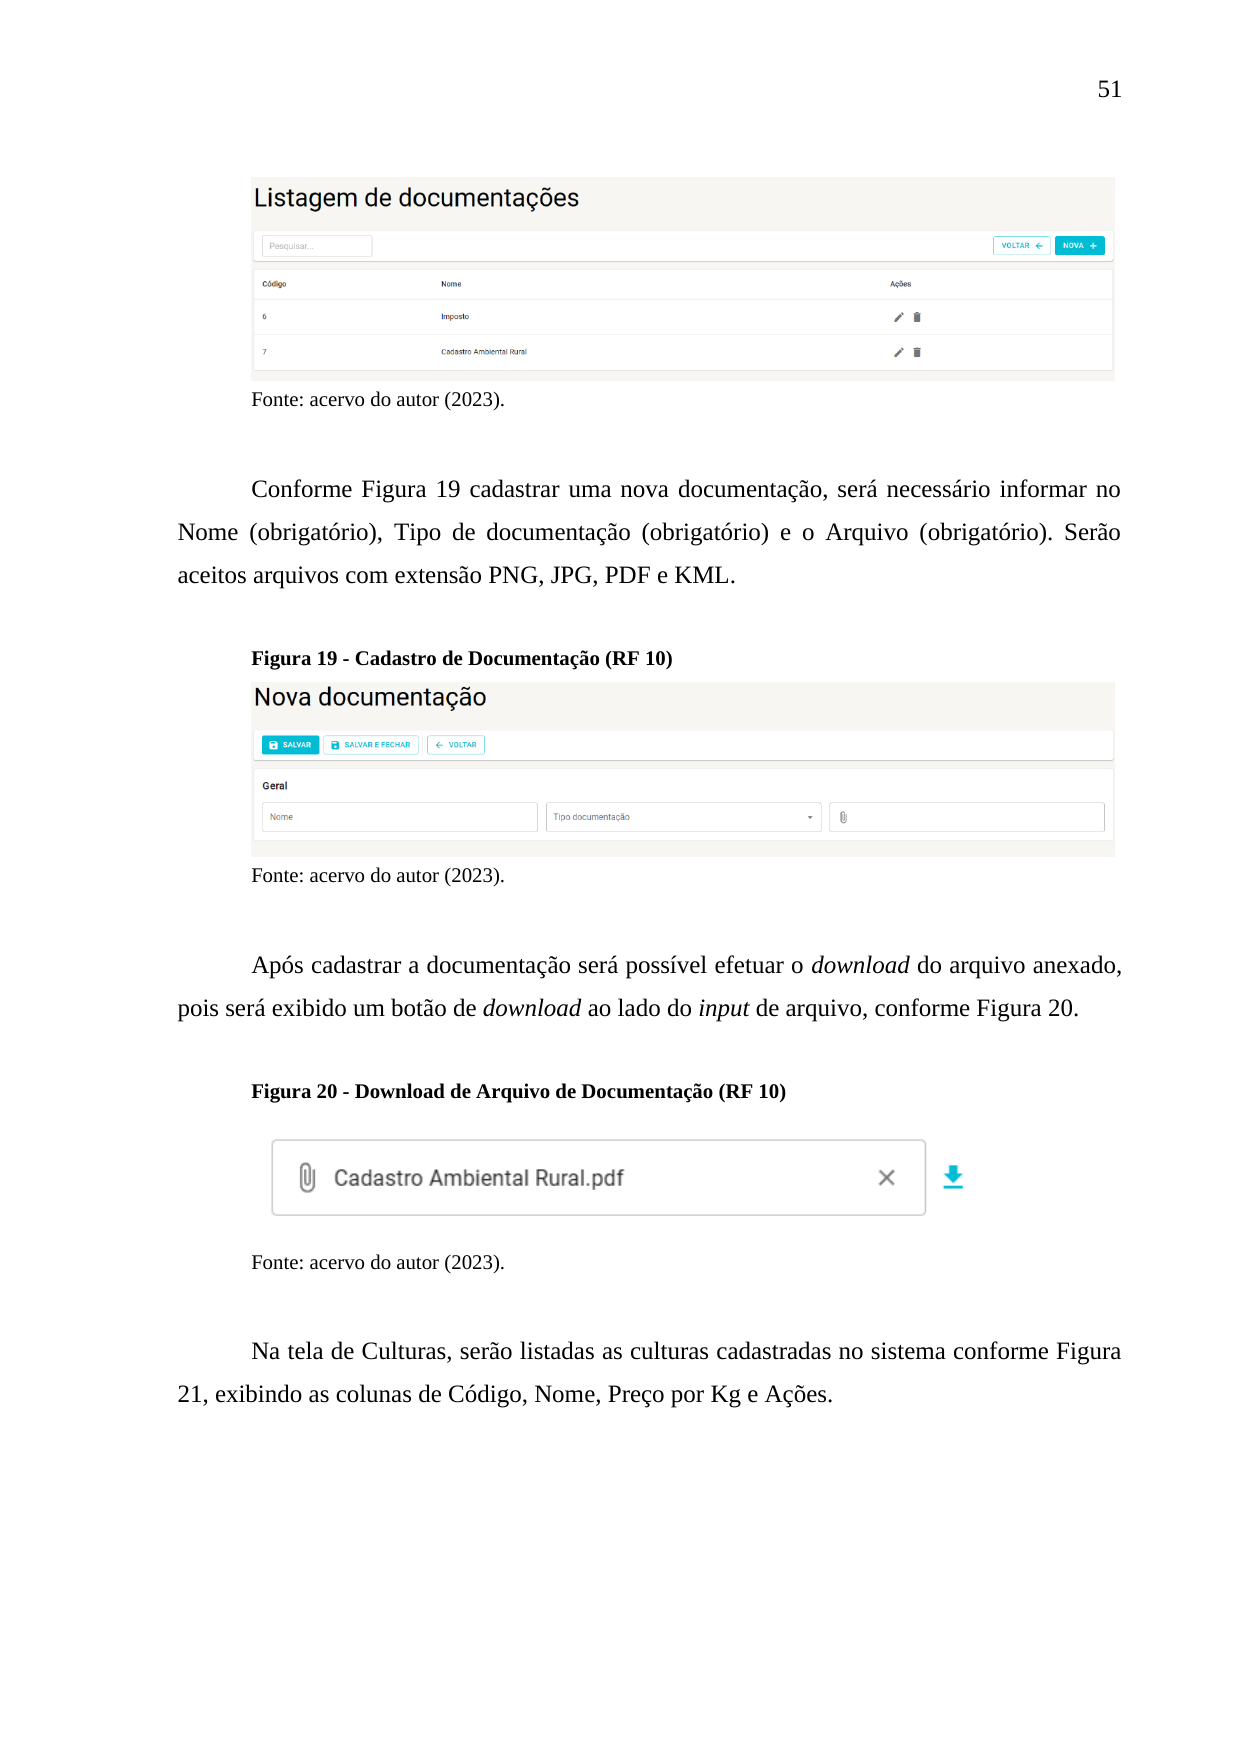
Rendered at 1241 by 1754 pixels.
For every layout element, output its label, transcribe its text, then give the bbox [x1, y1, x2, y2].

picture [251, 682, 1116, 857]
text Figura 19 - Cadastro de Documentação (RF 10) [177, 646, 1122, 670]
text Conforme Figura 19 cadastrar uma nova documentação, será necessário informar no Nome (obrigatório), Tipo de documentação (obrigatório) e o Arquivo (obrigatório). Serão aceitos arquivos com extensão PNG, JPG, PDF e KML. [177, 474, 1122, 589]
text Fonte: acervo do autor (2023). [177, 1250, 1122, 1274]
text Na tela de Culturas, serão listadas as culturas cadastradas no sistema conforme Figura 21, exibindo as colunas de Código, Nome, Preço por Kg e Ações. [177, 1336, 1122, 1408]
picture [251, 1115, 1001, 1231]
picture [251, 177, 1115, 381]
text Figura 20 - Download de Arquivo de Documentação (RF 10) [177, 1079, 1122, 1103]
text Após cadastrar a documentação será possível efetuar o download do arquivo anexado, pois será exibido um botão de download ao lado do input de arquivo, conforme Figura 20. [177, 950, 1122, 1022]
